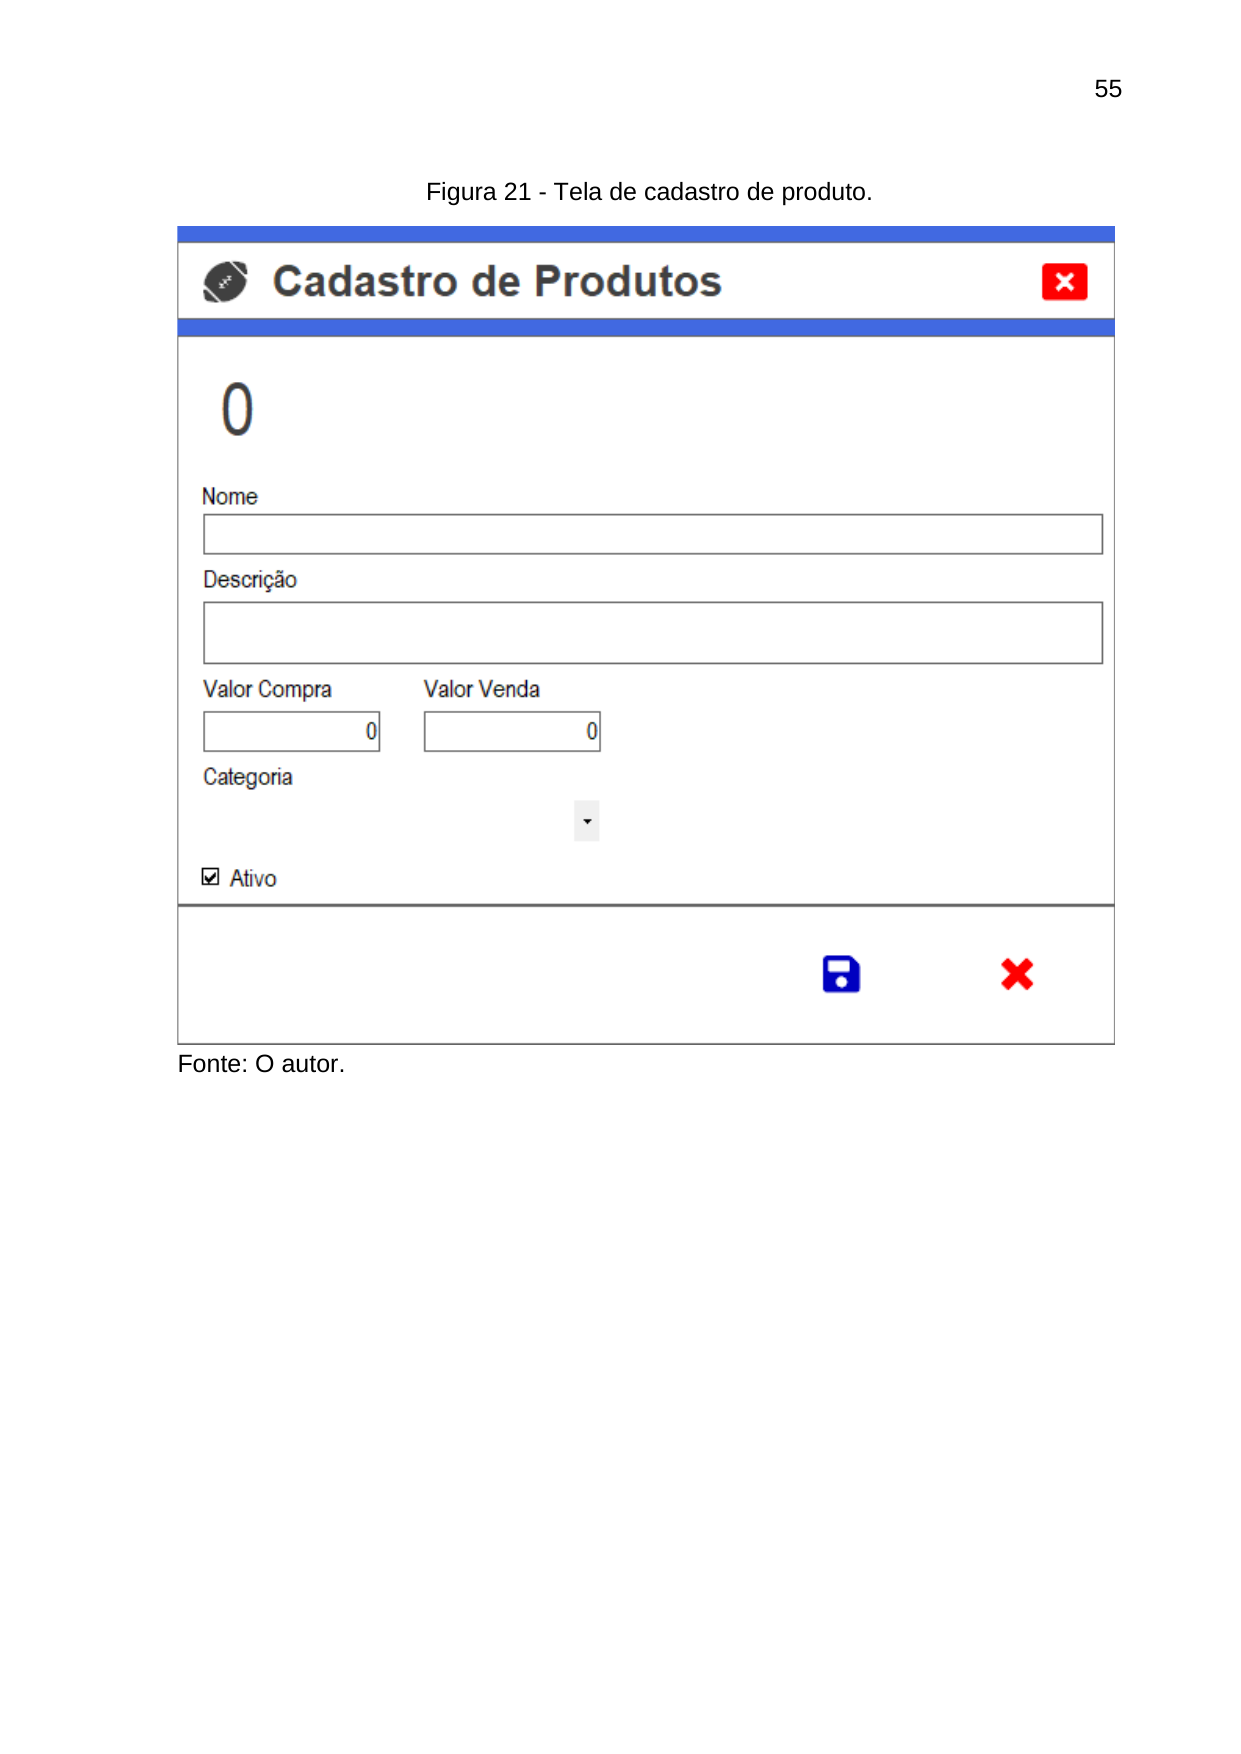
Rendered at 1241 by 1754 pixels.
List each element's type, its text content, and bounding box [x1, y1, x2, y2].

picture [177, 226, 1115, 1045]
text Fonte: O autor. [177, 1049, 1122, 1078]
text Figura 21 - Tela de cadastro de produto. [177, 177, 1122, 206]
